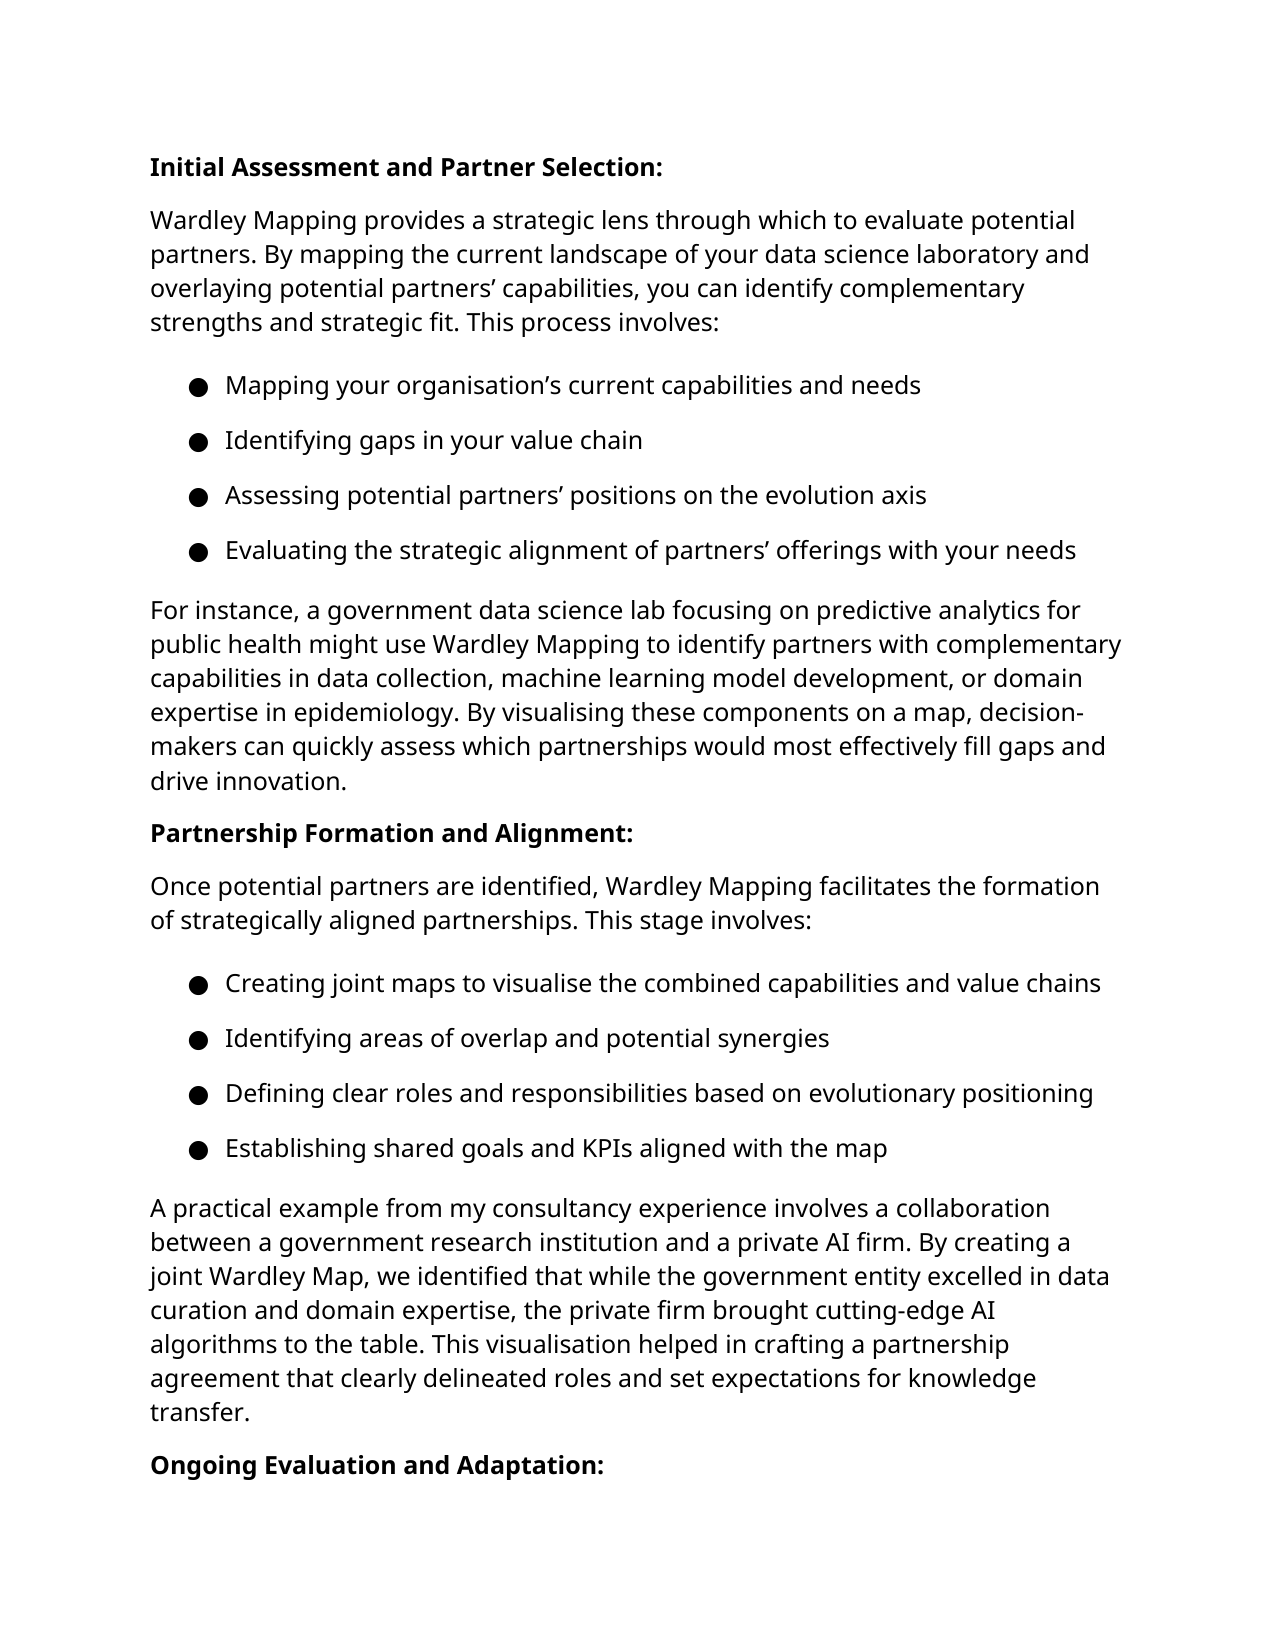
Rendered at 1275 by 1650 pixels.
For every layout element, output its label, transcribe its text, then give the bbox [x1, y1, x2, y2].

list Evaluating the strategic alignment of partners’ offerings with your needs [187, 523, 1125, 574]
list Establishing shared goals and KPIs aligned with the map [187, 1121, 1125, 1172]
list Identifying gaps in your value chain [187, 413, 1125, 464]
list Assessing potential partners’ positions on the evolution axis [187, 468, 1125, 519]
text Ongoing Evaluation and Adaptation: [150, 1448, 1125, 1482]
list Defining clear roles and responsibilities based on evolutionary positioning [187, 1066, 1125, 1117]
list Identifying areas of overlap and potential synergies [187, 1011, 1125, 1062]
text A practical example from my consultancy experience involves a collaboration between a government research institution and a private AI firm. By creating a joint Wardley Map, we identified that while the government entity excelled in data curation and domain expertise, the private firm brought cutting-edge AI algorithms to the table. This visualisation helped in crafting a partnership agreement that clearly delineated roles and set expectations for knowledge transfer. [150, 1191, 1125, 1429]
list Creating joint maps to visualise the combined capabilities and value chains [187, 956, 1125, 1007]
text Partnership Formation and Alignment: [150, 816, 1125, 850]
text Wardley Mapping provides a strategic lens through which to evaluate potential partners. By mapping the current landscape of your data science laboratory and overlaying potential partners’ capabilities, you can identify complementary strengths and strategic fit. This process involves: [150, 203, 1125, 339]
text Initial Assessment and Partner Selection: [150, 150, 1125, 184]
list Mapping your organisation’s current capabilities and needs [187, 358, 1125, 409]
text For instance, a government data science lab focusing on predictive analytics for public health might use Wardley Mapping to identify partners with complementary capabilities in data collection, machine learning model development, or domain expertise in epidemiology. By visualising these components on a map, decision-makers can quickly assess which partnerships would most effectively fill gaps and drive innovation. [150, 593, 1125, 797]
text Once potential partners are identified, Wardley Mapping facilitates the formation of strategically aligned partnerships. This stage involves: [150, 869, 1125, 937]
